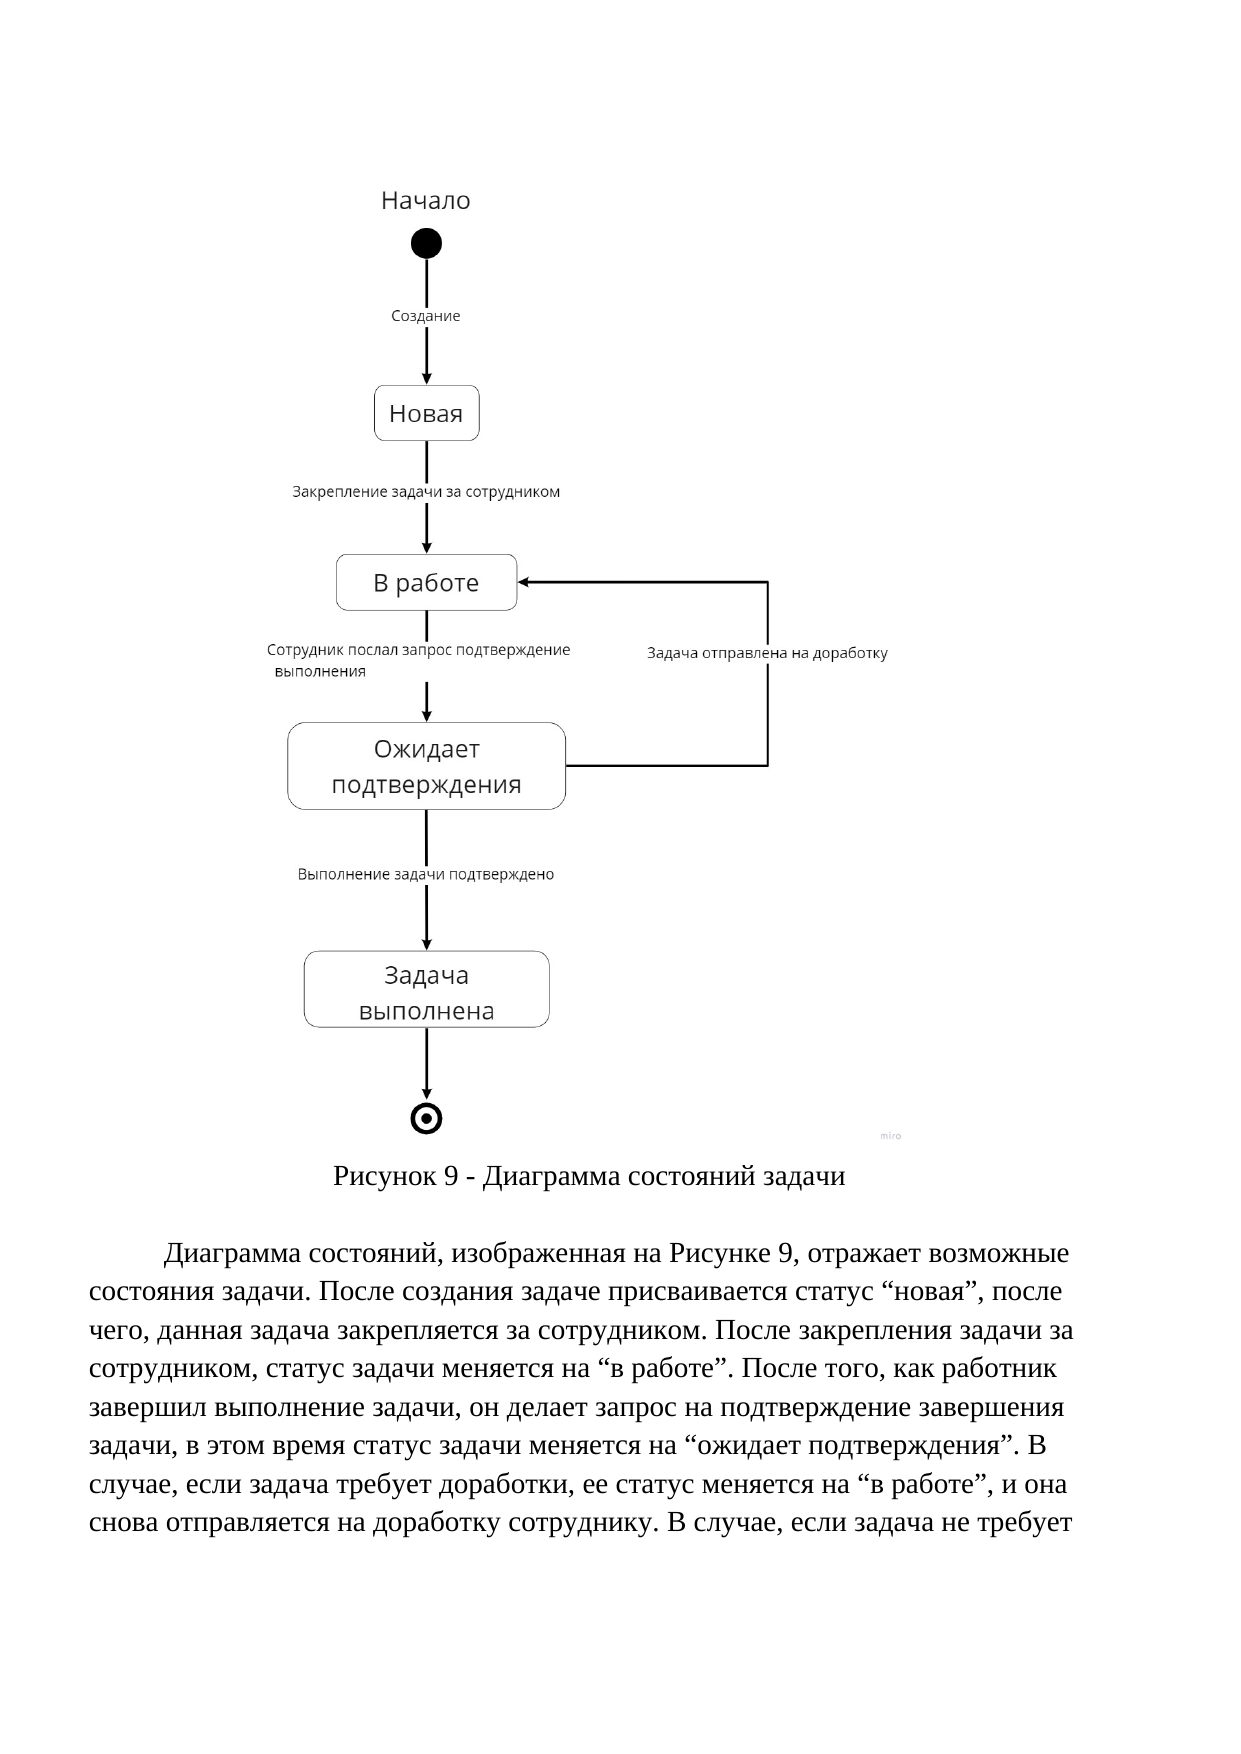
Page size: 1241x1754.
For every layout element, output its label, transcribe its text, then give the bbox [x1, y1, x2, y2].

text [88, 1235, 1090, 1538]
text Рисунок 9 - Диаграмма состояний задачи [88, 1158, 1090, 1191]
picture [263, 150, 916, 1154]
